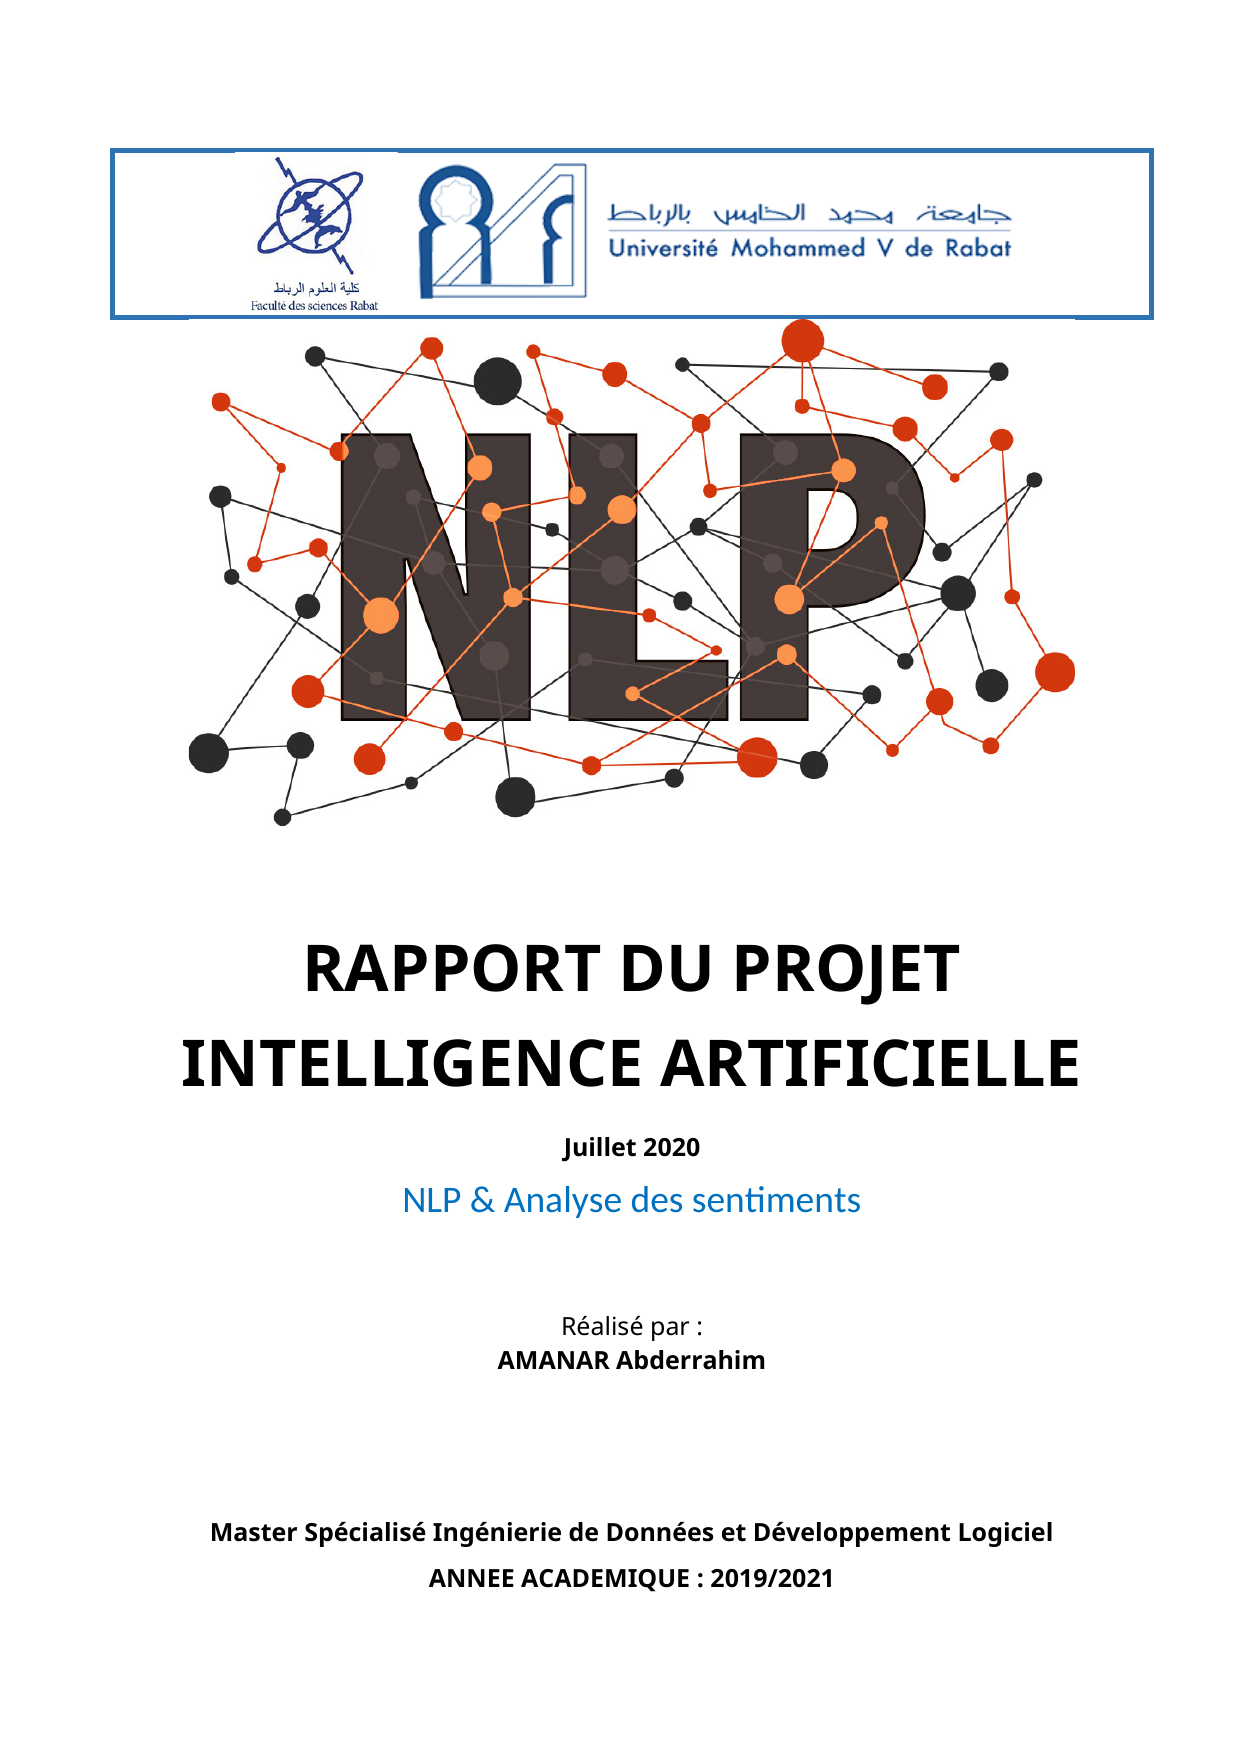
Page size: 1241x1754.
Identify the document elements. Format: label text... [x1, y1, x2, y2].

text Juillet 2020 [112, 1129, 1152, 1163]
table_header [115, 153, 235, 315]
text Master Spécialisé Ingénierie de Données et Développement Logiciel [112, 1515, 1152, 1549]
table_header [1029, 153, 1149, 315]
picture [235, 152, 1029, 315]
text RAPPORT DU PROJET INTELLIGENCE ARTIFICIELLE [112, 923, 1152, 1106]
text ANNEE ACADEMIQUE : 2019/2021 [112, 1560, 1152, 1594]
text NLP & Analyse des sentiments [112, 1176, 1152, 1222]
table_header Réalisé par : AMANAR Abderrahim [112, 1308, 1152, 1417]
picture [188, 319, 1075, 827]
